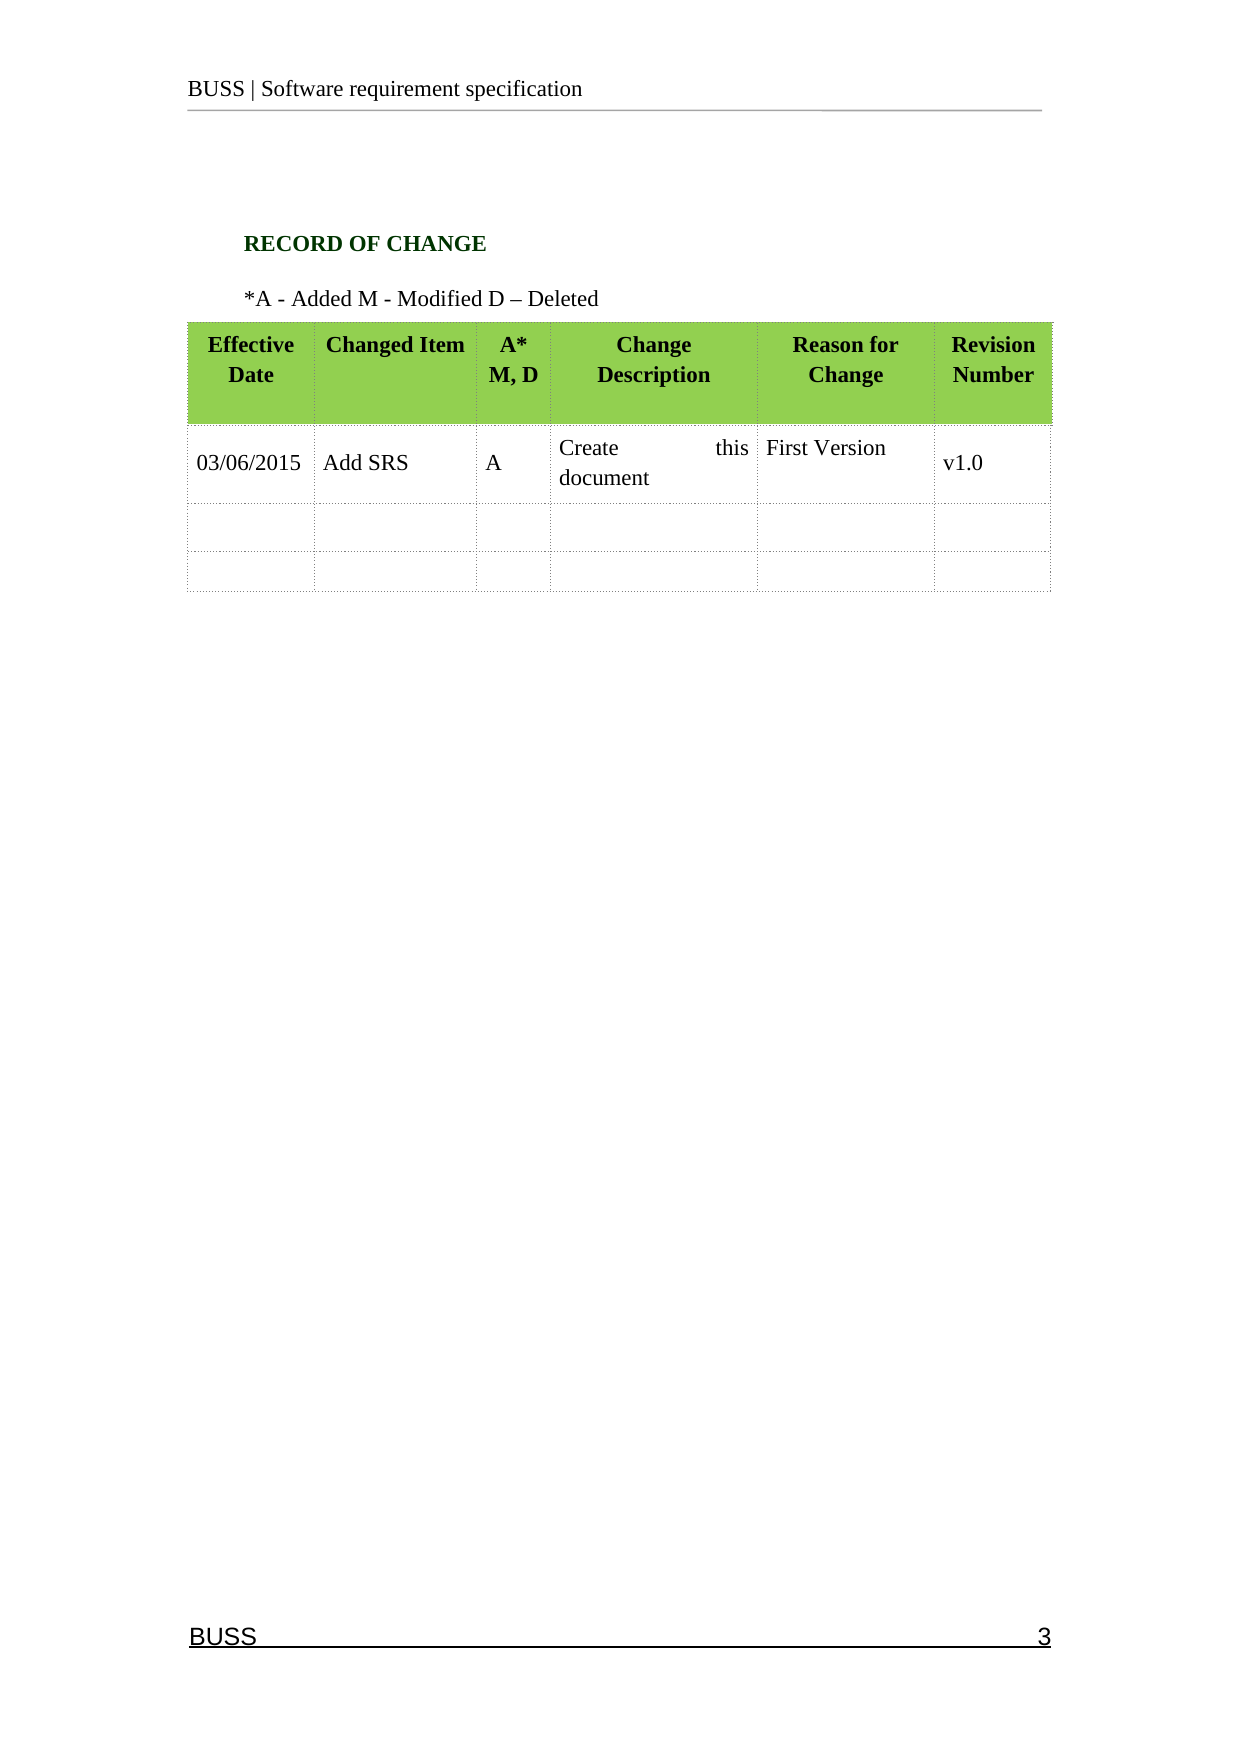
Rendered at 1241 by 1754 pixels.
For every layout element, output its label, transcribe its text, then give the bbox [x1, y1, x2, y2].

table_cell [757, 503, 934, 551]
table_cell [550, 551, 757, 591]
table_cell A [477, 425, 550, 503]
table_cell 03/06/2015 [188, 425, 314, 503]
table_cell [477, 503, 550, 551]
table_header Reason for Change [757, 322, 934, 424]
table_cell [314, 551, 477, 591]
table_header Effective Date [188, 322, 314, 424]
table_cell [934, 503, 1050, 551]
table_cell v1.0 [934, 425, 1050, 503]
table_header A* M, D [477, 322, 550, 424]
text Record of change [244, 230, 1053, 256]
table_cell [188, 503, 314, 551]
table_cell [188, 551, 314, 591]
table_cell Create this document [550, 425, 757, 503]
table_cell [757, 551, 934, 591]
table_header Changed Item [314, 322, 477, 424]
table_cell [477, 551, 550, 591]
table_cell [314, 503, 477, 551]
text *A - Added M - Modified D – Deleted [244, 285, 1053, 312]
table_cell [934, 551, 1050, 591]
table_cell First Version [757, 425, 934, 503]
table_cell [550, 503, 757, 551]
table_header Change Description [550, 322, 757, 424]
table_header Revision Number [934, 322, 1052, 424]
table_cell Add SRS [314, 425, 477, 503]
